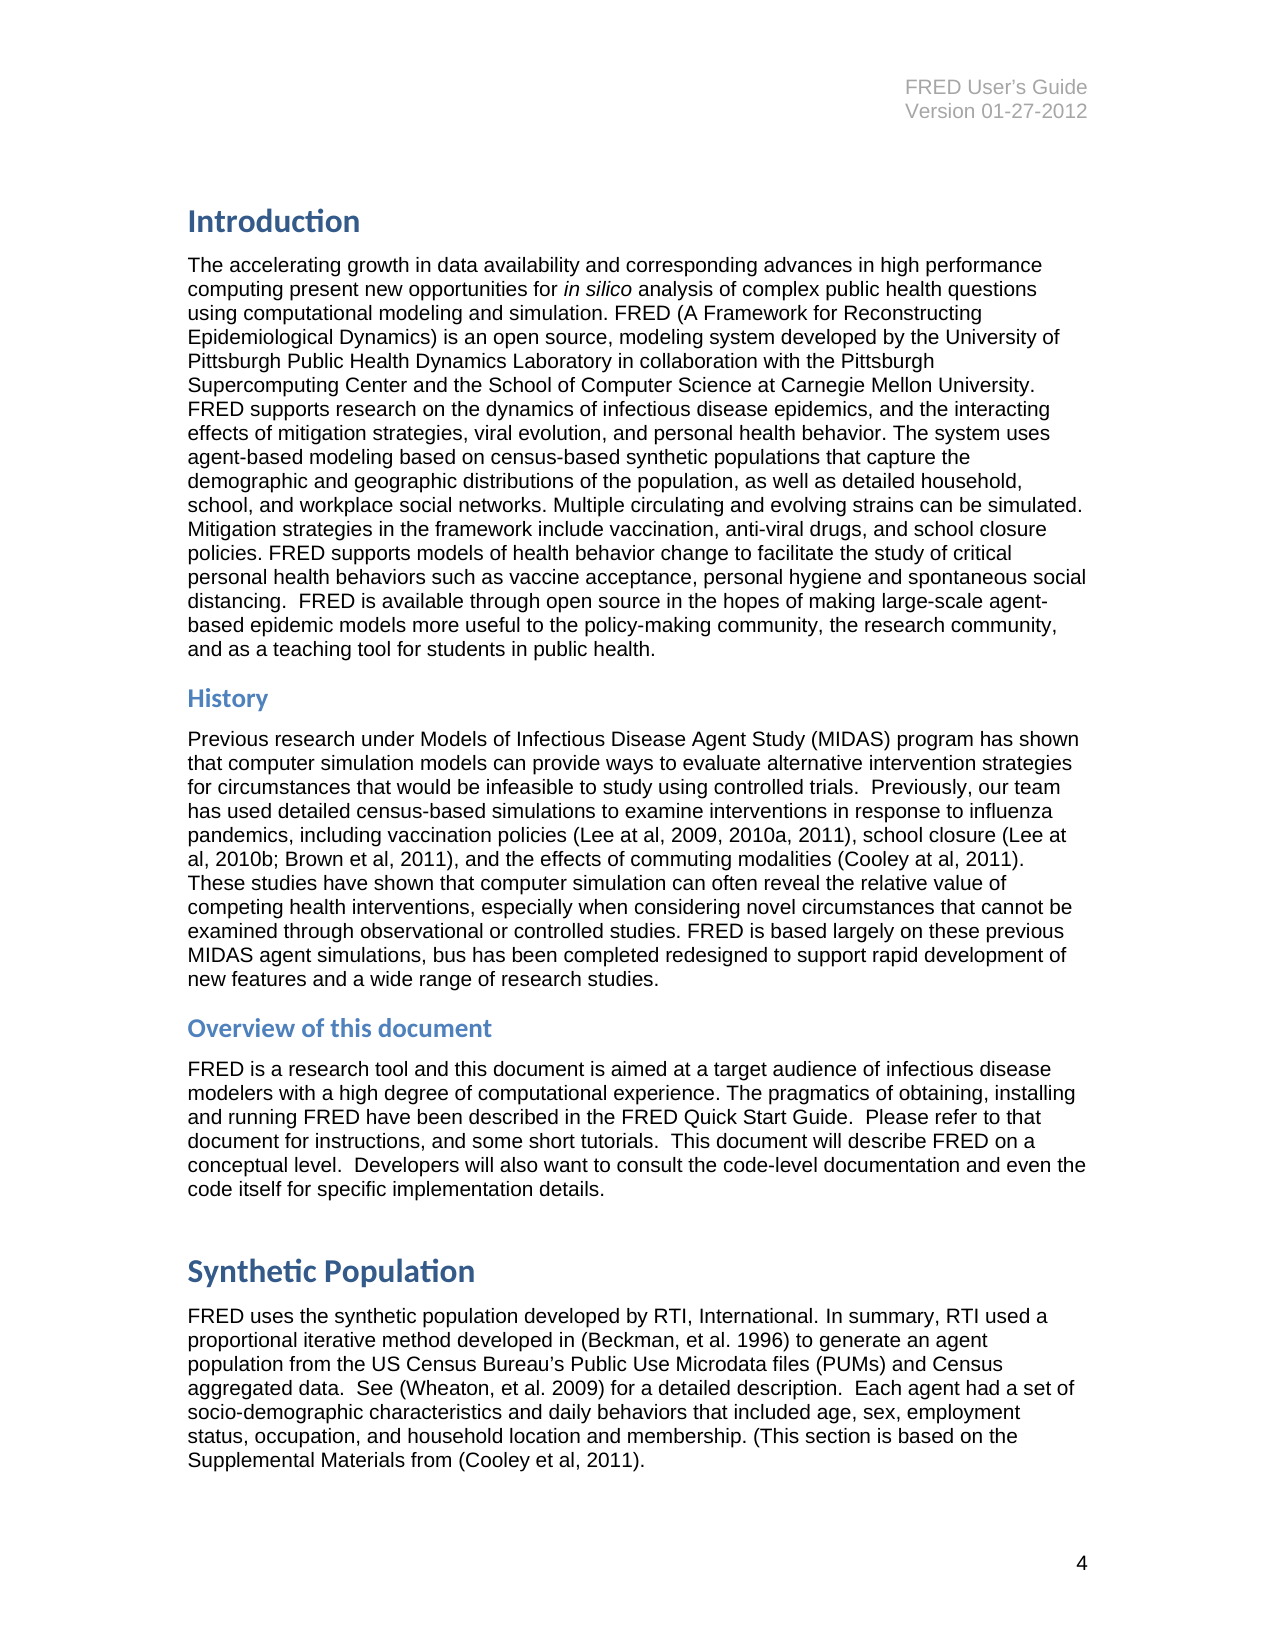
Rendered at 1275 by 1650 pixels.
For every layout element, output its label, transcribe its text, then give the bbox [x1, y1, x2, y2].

text The accelerating growth in data availability and corresponding advances in high performance computing present new opportunities for in silico analysis of complex public health questions using computational modeling and simulation. FRED (A Framework for Reconstructing Epidemiological Dynamics) is an open source, modeling system developed by the University of Pittsburgh Public Health Dynamics Laboratory in collaboration with the Pittsburgh Supercomputing Center and the School of Computer Science at Carnegie Mellon University. FRED supports research on the dynamics of infectious disease epidemics, and the interacting effects of mitigation strategies, viral evolution, and personal health behavior. The system uses agent-based modeling based on census-based synthetic populations that capture the demographic and geographic distributions of the population, as well as detailed household, school, and workplace social networks. Multiple circulating and evolving strains can be simulated. Mitigation strategies in the framework include vaccination, anti-viral drugs, and school closure policies. FRED supports models of health behavior change to facilitate the study of critical personal health behaviors such as vaccine acceptance, personal hygiene and spontaneous social distancing. FRED is available through open source in the hopes of making large-scale agent-based epidemic models more useful to the policy-making community, the research community, and as a teaching tool for students in public health. [187, 253, 1087, 661]
subtitle Synthetic Population [187, 1251, 1087, 1291]
subtitle History [187, 681, 1087, 714]
text FRED is a research tool and this document is aimed at a target audience of infectious disease modelers with a high degree of computational experience. The pragmatics of obtaining, installing and running FRED have been described in the FRED Quick Start Guide. Please refer to that document for instructions, and some short tutorials. This document will describe FRED on a conceptual level. Developers will also want to consult the code-level documentation and even the code itself for specific implementation details. [187, 1057, 1087, 1201]
subtitle Introduction [187, 200, 1087, 241]
text FRED uses the synthetic population developed by RTI, International. In summary, RTI used a proportional iterative method developed in (Beckman, et al. 1996) to generate an agent population from the US Census Bureau’s Public Use Microdata files (PUMs) and Census aggregated data. See (Wheaton, et al. 2009) for a detailed description. Each agent had a set of socio-demographic characteristics and daily behaviors that included age, sex, employment status, occupation, and household location and membership. (This section is based on the Supplemental Materials from (Cooley et al, 2011). [187, 1304, 1087, 1471]
text Previous research under Models of Infectious Disease Agent Study (MIDAS) program has shown that computer simulation models can provide ways to evaluate alternative intervention strategies for circumstances that would be infeasible to study using controlled trials. Previously, our team has used detailed census-based simulations to examine interventions in response to influenza pandemics, including vaccination policies (Lee at al, 2009, 2010a, 2011), school closure (Lee at al, 2010b; Brown et al, 2011), and the effects of commuting modalities (Cooley at al, 2011). These studies have shown that computer simulation can often reveal the relative value of competing health interventions, especially when considering novel circumstances that cannot be examined through observational or controlled studies. FRED is based largely on these previous MIDAS agent simulations, bus has been completed redesigned to support rapid development of new features and a wide range of research studies. [187, 727, 1087, 990]
subtitle Overview of this document [187, 1011, 1087, 1044]
